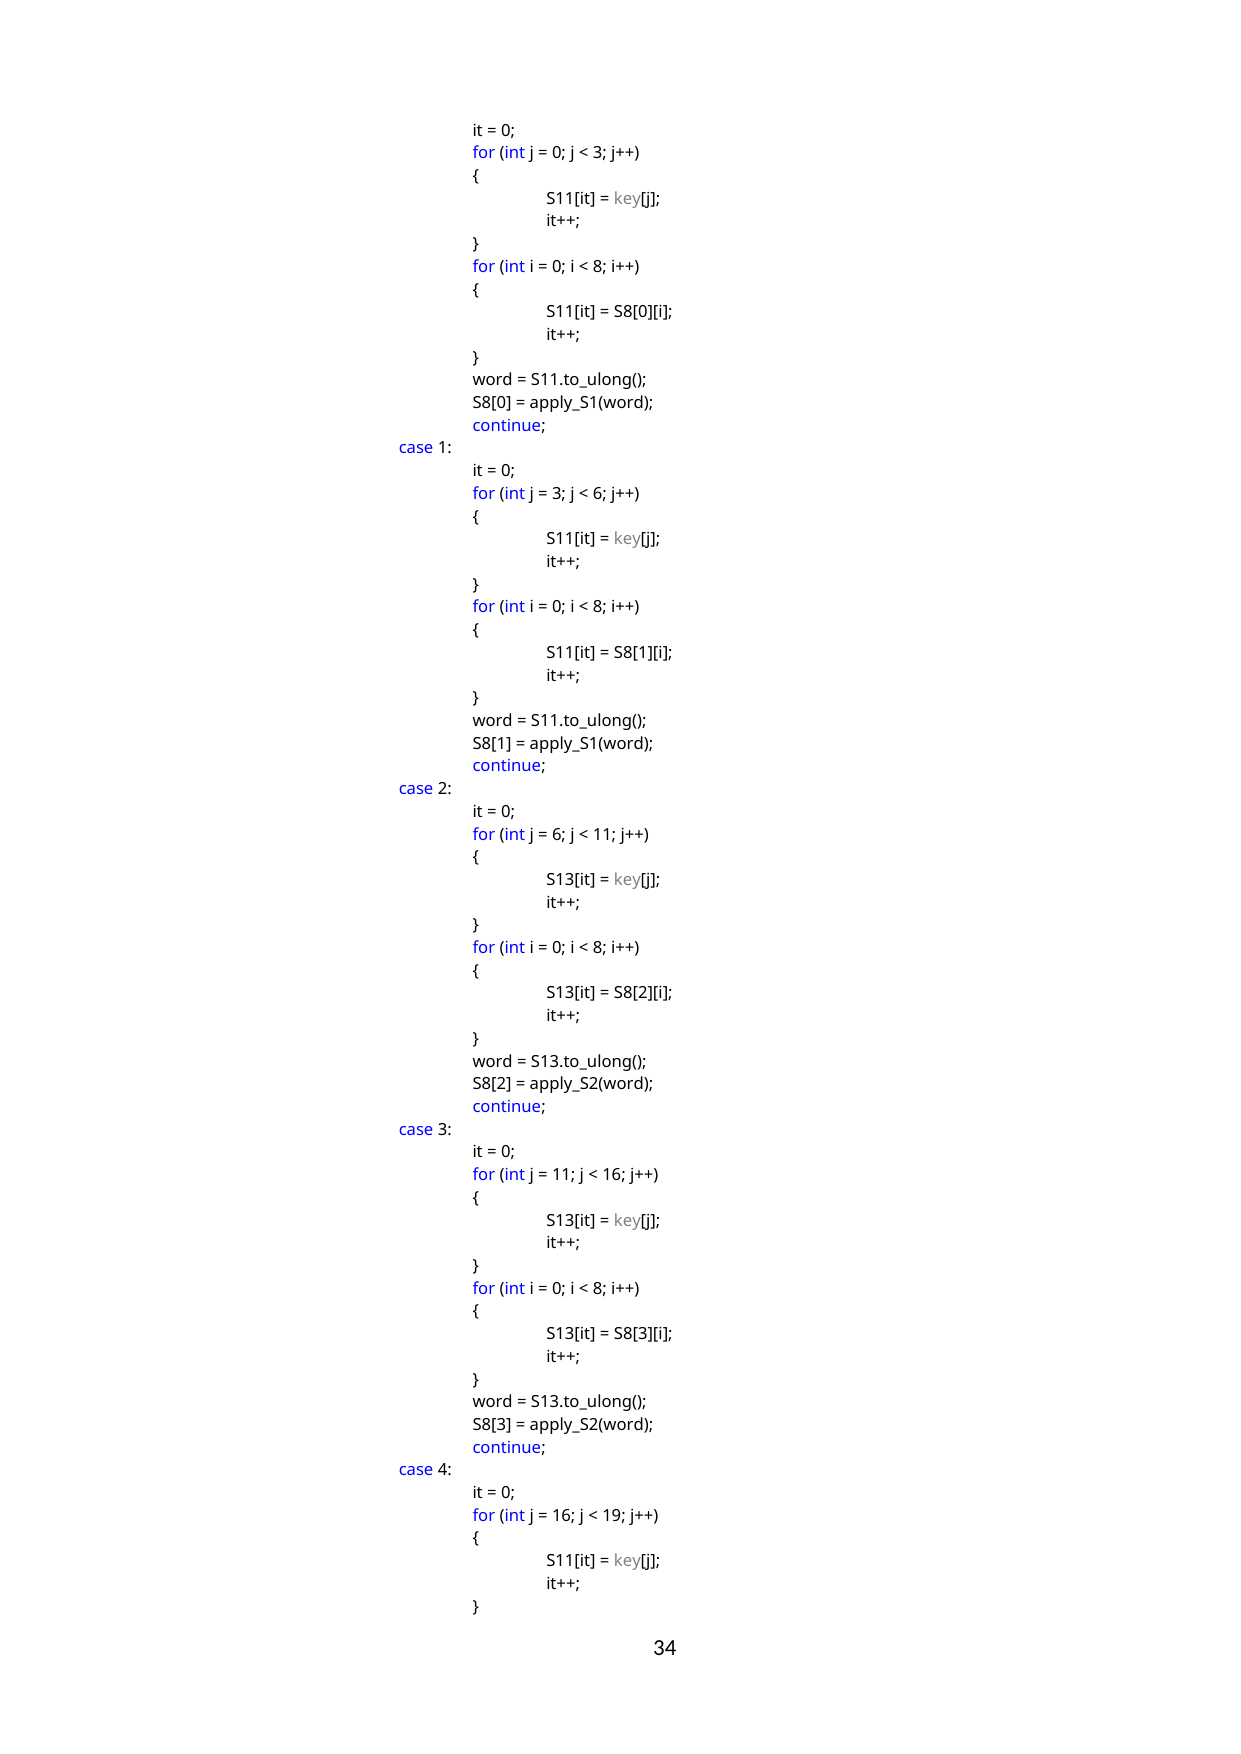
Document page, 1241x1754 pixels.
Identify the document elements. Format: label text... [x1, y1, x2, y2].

text continue; [177, 754, 1152, 777]
text case 2: [177, 777, 1152, 799]
text } [177, 345, 1152, 368]
text } [177, 913, 1152, 936]
text for (int i = 0; i < 8; i++) [177, 595, 1152, 618]
text S11[it] = key[j]; [177, 527, 1152, 549]
text { [177, 1526, 1152, 1549]
text case 4: [177, 1458, 1152, 1481]
text S11[it] = key[j]; [177, 1549, 1152, 1571]
text it = 0; [177, 1140, 1152, 1163]
text case 1: [177, 436, 1152, 459]
text } [177, 686, 1152, 708]
text S11[it] = key[j]; [177, 186, 1152, 209]
text word = S13.to_ulong(); [177, 1390, 1152, 1412]
text it++; [177, 1231, 1152, 1253]
text for (int j = 6; j < 11; j++) [177, 822, 1152, 845]
text { [177, 618, 1152, 640]
text word = S11.to_ulong(); [177, 708, 1152, 731]
text S13[it] = key[j]; [177, 867, 1152, 890]
text continue; [177, 413, 1152, 436]
text it = 0; [177, 459, 1152, 481]
text for (int i = 0; i < 8; i++) [177, 254, 1152, 277]
text S11[it] = S8[1][i]; [177, 640, 1152, 663]
text { [177, 277, 1152, 300]
text it++; [177, 1571, 1152, 1594]
text S8[0] = apply_S1(word); [177, 391, 1152, 413]
text } [177, 572, 1152, 595]
text { [177, 504, 1152, 527]
text { [177, 845, 1152, 867]
text } [177, 1367, 1152, 1390]
text continue; [177, 1435, 1152, 1458]
text it = 0; [177, 118, 1152, 141]
text it = 0; [177, 1481, 1152, 1503]
text for (int j = 0; j < 3; j++) [177, 141, 1152, 163]
text it++; [177, 1344, 1152, 1367]
text for (int j = 3; j < 6; j++) [177, 481, 1152, 504]
text S8[1] = apply_S1(word); [177, 731, 1152, 754]
text } [177, 1026, 1152, 1049]
text S13[it] = S8[3][i]; [177, 1322, 1152, 1344]
text it++; [177, 890, 1152, 913]
text S8[3] = apply_S2(word); [177, 1412, 1152, 1435]
text for (int i = 0; i < 8; i++) [177, 1276, 1152, 1299]
text } [177, 1594, 1152, 1617]
text for (int j = 11; j < 16; j++) [177, 1163, 1152, 1185]
text for (int j = 16; j < 19; j++) [177, 1503, 1152, 1526]
text S13[it] = S8[2][i]; [177, 981, 1152, 1004]
text { [177, 1185, 1152, 1208]
text it = 0; [177, 799, 1152, 822]
text word = S11.to_ulong(); [177, 368, 1152, 391]
text it++; [177, 322, 1152, 345]
text { [177, 958, 1152, 981]
text it++; [177, 1004, 1152, 1026]
text for (int i = 0; i < 8; i++) [177, 936, 1152, 958]
text { [177, 163, 1152, 186]
text word = S13.to_ulong(); [177, 1049, 1152, 1072]
text it++; [177, 549, 1152, 572]
text continue; [177, 1094, 1152, 1117]
text { [177, 1299, 1152, 1322]
text S8[2] = apply_S2(word); [177, 1072, 1152, 1094]
text } [177, 232, 1152, 254]
text S13[it] = key[j]; [177, 1208, 1152, 1231]
text it++; [177, 209, 1152, 232]
text case 3: [177, 1117, 1152, 1140]
text it++; [177, 663, 1152, 686]
text } [177, 1253, 1152, 1276]
text S11[it] = S8[0][i]; [177, 300, 1152, 322]
